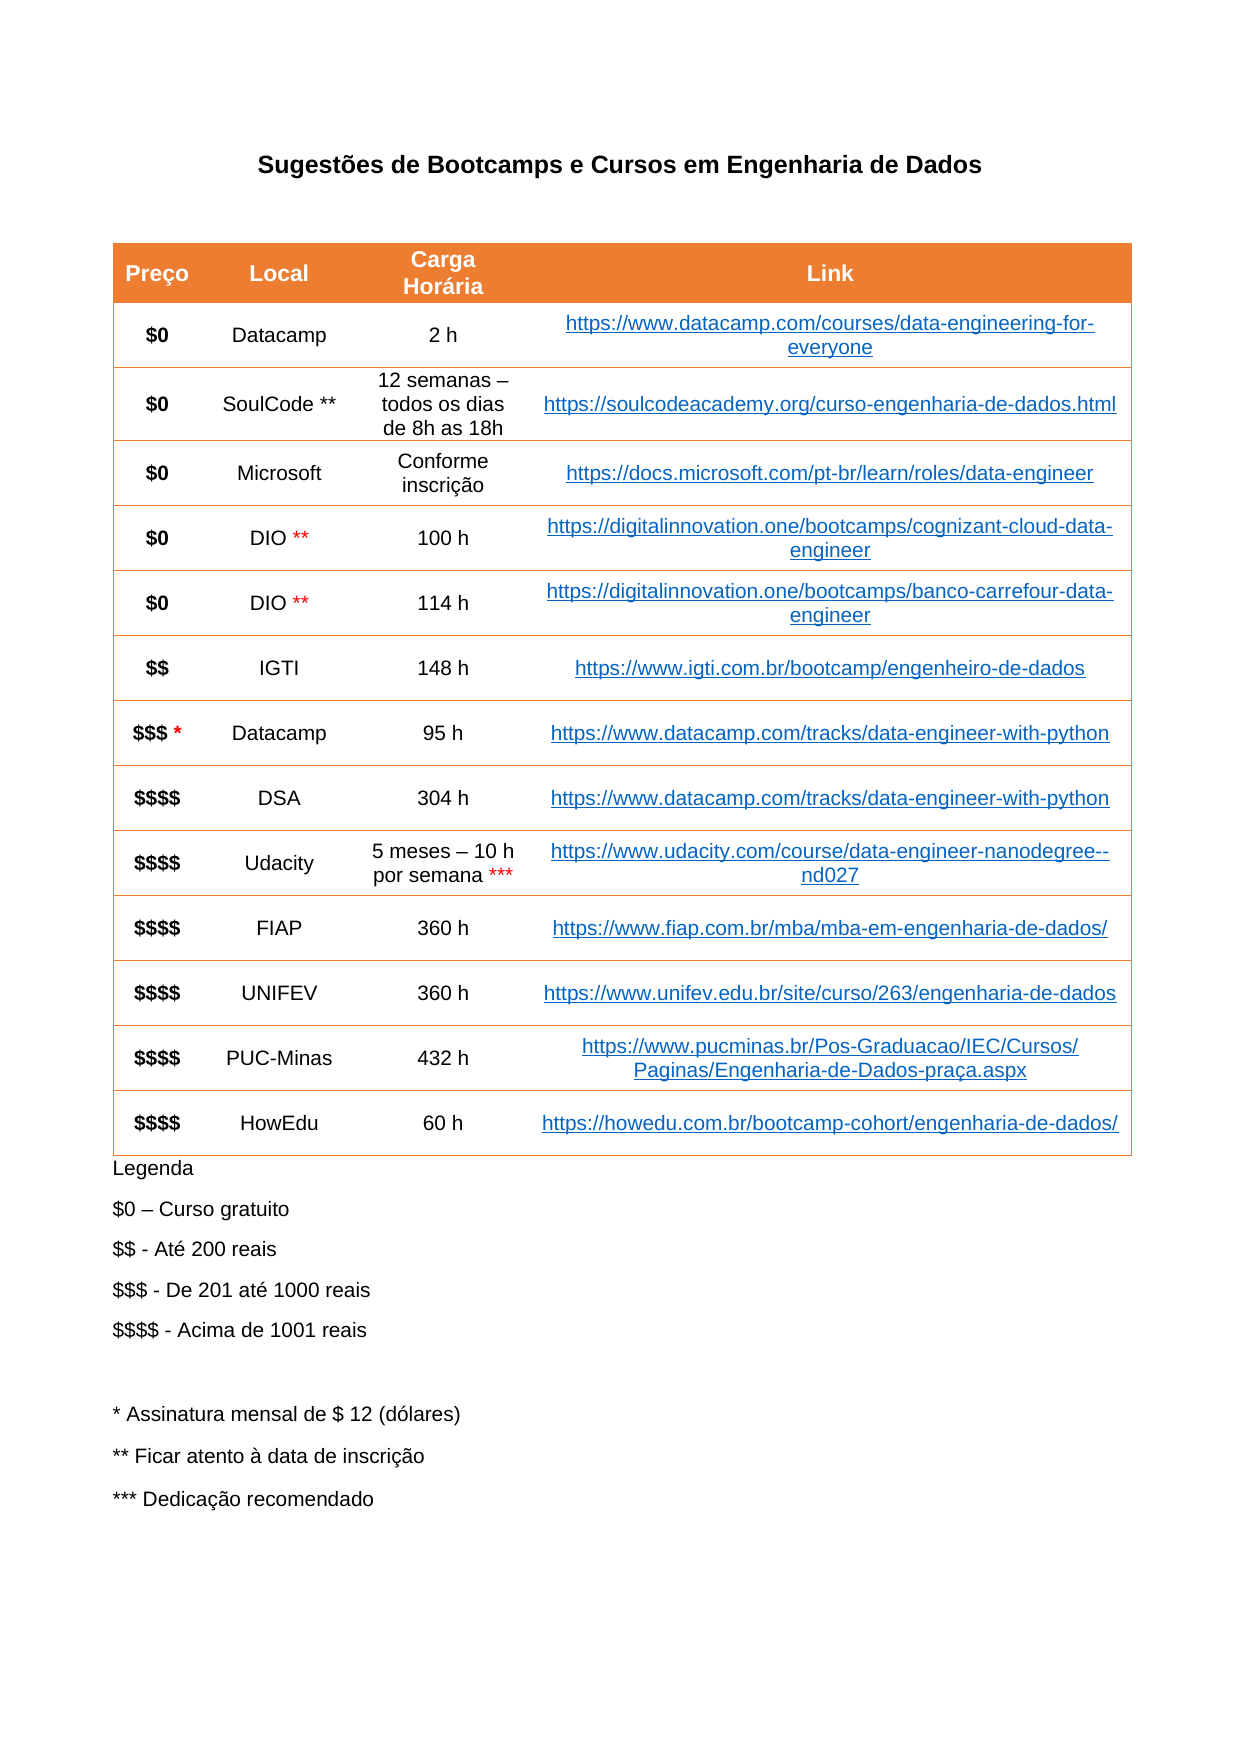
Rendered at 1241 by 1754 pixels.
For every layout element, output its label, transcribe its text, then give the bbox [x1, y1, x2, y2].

table_cell $$ [114, 636, 201, 700]
table_cell $0 [114, 368, 201, 440]
table_cell https://soulcodeacademy.org/curso-engenharia-de-dados.html [529, 368, 1131, 440]
table_cell 360 h [357, 961, 529, 1025]
table_cell $0 [114, 571, 201, 635]
text Sugestões de Bootcamps e Cursos em Engenharia de Dados [112, 150, 1128, 179]
table_cell $$$$ [114, 1026, 201, 1090]
table_cell 95 h [357, 701, 529, 765]
table_cell https://www.igti.com.br/bootcamp/engenheiro-de-dados [529, 636, 1131, 700]
table_cell https://docs.microsoft.com/pt-br/learn/roles/data-engineer [529, 441, 1131, 505]
table_cell 360 h [357, 896, 529, 960]
table_cell 12 semanas – todos os dias de 8h as 18h [357, 368, 529, 440]
table_cell https://digitalinnovation.one/bootcamps/banco-carrefour-data-engineer [529, 571, 1131, 635]
table_cell 2 h [357, 303, 529, 367]
table_header Local [201, 244, 357, 302]
table_cell 432 h [357, 1026, 529, 1090]
table_cell DIO ** [201, 571, 357, 635]
table_header Link [529, 244, 1131, 302]
table_cell 148 h [357, 636, 529, 700]
text $$$ - De 201 até 1000 reais [112, 1278, 1128, 1302]
table_cell https://www.unifev.edu.br/site/curso/263/engenharia-de-dados [529, 961, 1131, 1025]
table_cell SoulCode ** [201, 368, 357, 440]
table_cell https://howedu.com.br/bootcamp-cohort/engenharia-de-dados/ [529, 1091, 1131, 1155]
text $$$$ - Acima de 1001 reais [112, 1318, 1128, 1342]
text *** Dedicação recomendado [112, 1486, 1128, 1510]
table_cell Udacity [201, 831, 357, 895]
table_cell 5 meses – 10 h por semana *** [357, 831, 529, 895]
table_cell $$$$ [114, 766, 201, 830]
text $$ - Até 200 reais [112, 1237, 1128, 1261]
table_cell DIO ** [201, 506, 357, 570]
table_cell https://digitalinnovation.one/bootcamps/cognizant-cloud-data-engineer [529, 506, 1131, 570]
table_cell 304 h [357, 766, 529, 830]
text ** Ficar atento à data de inscrição [112, 1444, 1128, 1468]
table_cell $$$$ [114, 831, 201, 895]
table_cell IGTI [201, 636, 357, 700]
table_cell Microsoft [201, 441, 357, 505]
table_cell Datacamp [201, 303, 357, 367]
text $0 – Curso gratuito [112, 1196, 1128, 1220]
table_cell https://www.udacity.com/course/data-engineer-nanodegree--nd027 [529, 831, 1131, 895]
table_cell https://www.fiap.com.br/mba/mba-em-engenharia-de-dados/ [529, 896, 1131, 960]
table_cell $$$$ [114, 961, 201, 1025]
table_cell https://www.datacamp.com/tracks/data-engineer-with-python [529, 701, 1131, 765]
table_cell 114 h [357, 571, 529, 635]
table_header Preço [114, 244, 201, 302]
table_cell 60 h [357, 1091, 529, 1155]
table_cell UNIFEV [201, 961, 357, 1025]
table_cell $$$$ [114, 1091, 201, 1155]
table_cell $$$ * [114, 701, 201, 765]
table_cell HowEdu [201, 1091, 357, 1155]
text Legenda [112, 1156, 1128, 1180]
table_cell $0 [114, 506, 201, 570]
table_cell 100 h [357, 506, 529, 570]
table_cell Conforme inscrição [357, 441, 529, 505]
table_cell DSA [201, 766, 357, 830]
table_cell Datacamp [201, 701, 357, 765]
table_cell $0 [114, 441, 201, 505]
table_cell FIAP [201, 896, 357, 960]
table_cell https://www.datacamp.com/courses/data-engineering-for-everyone [529, 303, 1131, 367]
table_cell PUC-Minas [201, 1026, 357, 1090]
table_cell $0 [114, 303, 201, 367]
text * Assinatura mensal de $ 12 (dólares) [112, 1401, 1128, 1425]
table_cell https://www.datacamp.com/tracks/data-engineer-with-python [529, 766, 1131, 830]
table_cell https://www.pucminas.br/Pos-Graduacao/IEC/Cursos/Paginas/Engenharia-de-Dados-praça.aspx [529, 1026, 1131, 1090]
table_cell $$$$ [114, 896, 201, 960]
table_header Carga Horária [357, 244, 529, 302]
